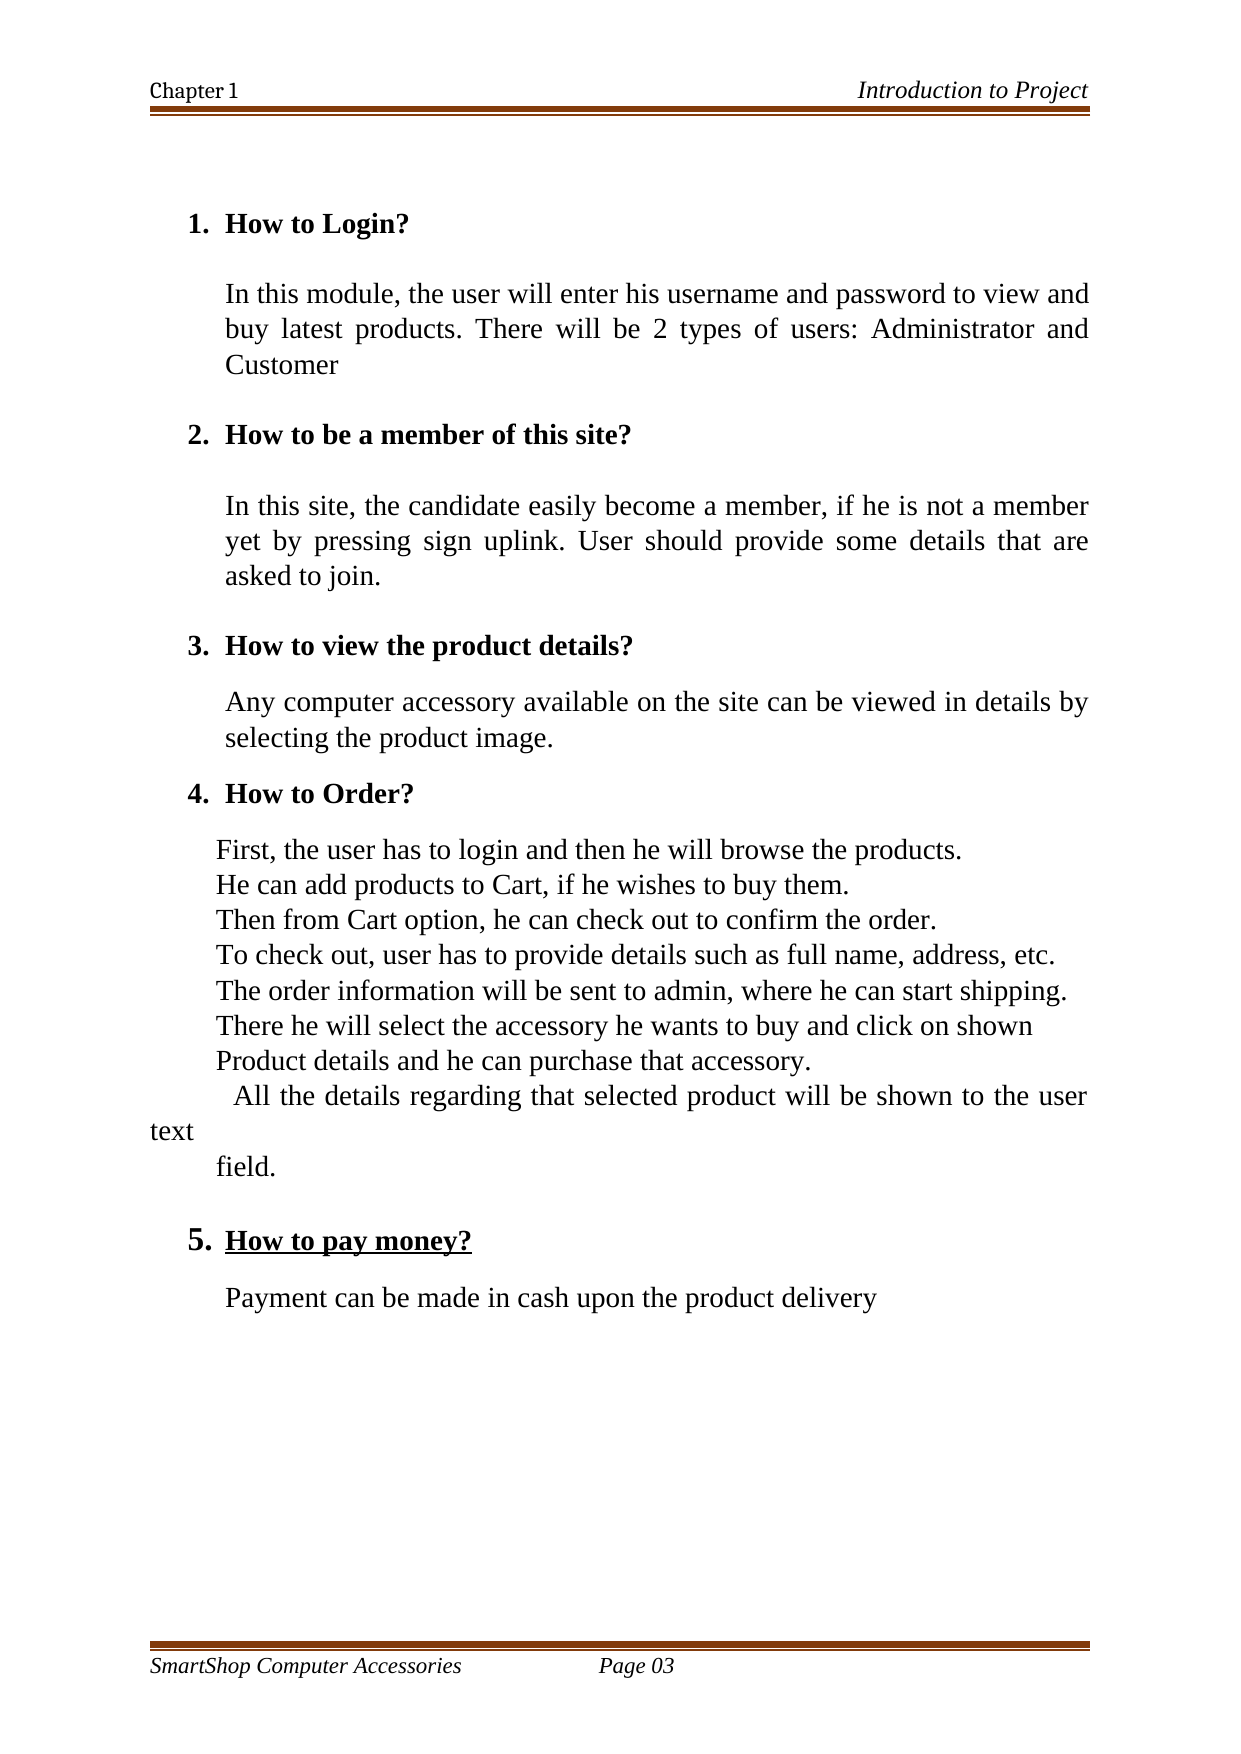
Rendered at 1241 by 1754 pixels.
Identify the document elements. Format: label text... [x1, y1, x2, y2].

list In this site, the candidate easily become a member, if he is not a member yet by pressing sign uplink. User should provide some details that are asked to join. [225, 488, 1090, 592]
text First, the user has to login and then he will browse the products. [150, 832, 1090, 865]
text He can add products to Cart, if he wishes to buy them. [150, 867, 1090, 901]
text All the details regarding that selected product will be shown to the user text [150, 1078, 1090, 1147]
text Any computer accessory available on the site can be viewed in details by selecting the product image. [225, 684, 1090, 753]
text The order information will be sent to admin, where he can start shipping. [150, 973, 1090, 1006]
list In this module, the user will enter his username and password to view and buy latest products. There will be 2 types of users: Administrator and Customer [225, 276, 1090, 380]
list How to be a member of this site? [187, 417, 1090, 451]
list How to view the product details? [187, 628, 1090, 662]
text Payment can be made in cash upon the product delivery [225, 1280, 1090, 1314]
text field. [150, 1149, 1090, 1182]
list How to pay money? [187, 1219, 1090, 1257]
text To check out, user has to provide details such as full name, address, etc. [150, 937, 1090, 971]
text Product details and he can purchase that accessory. [150, 1043, 1090, 1077]
list How to Login? [187, 206, 1090, 239]
text There he will select the accessory he wants to buy and click on shown [150, 1008, 1090, 1041]
list How to Order? [187, 776, 1090, 809]
text Then from Cart option, he can check out to confirm the order. [150, 902, 1090, 936]
